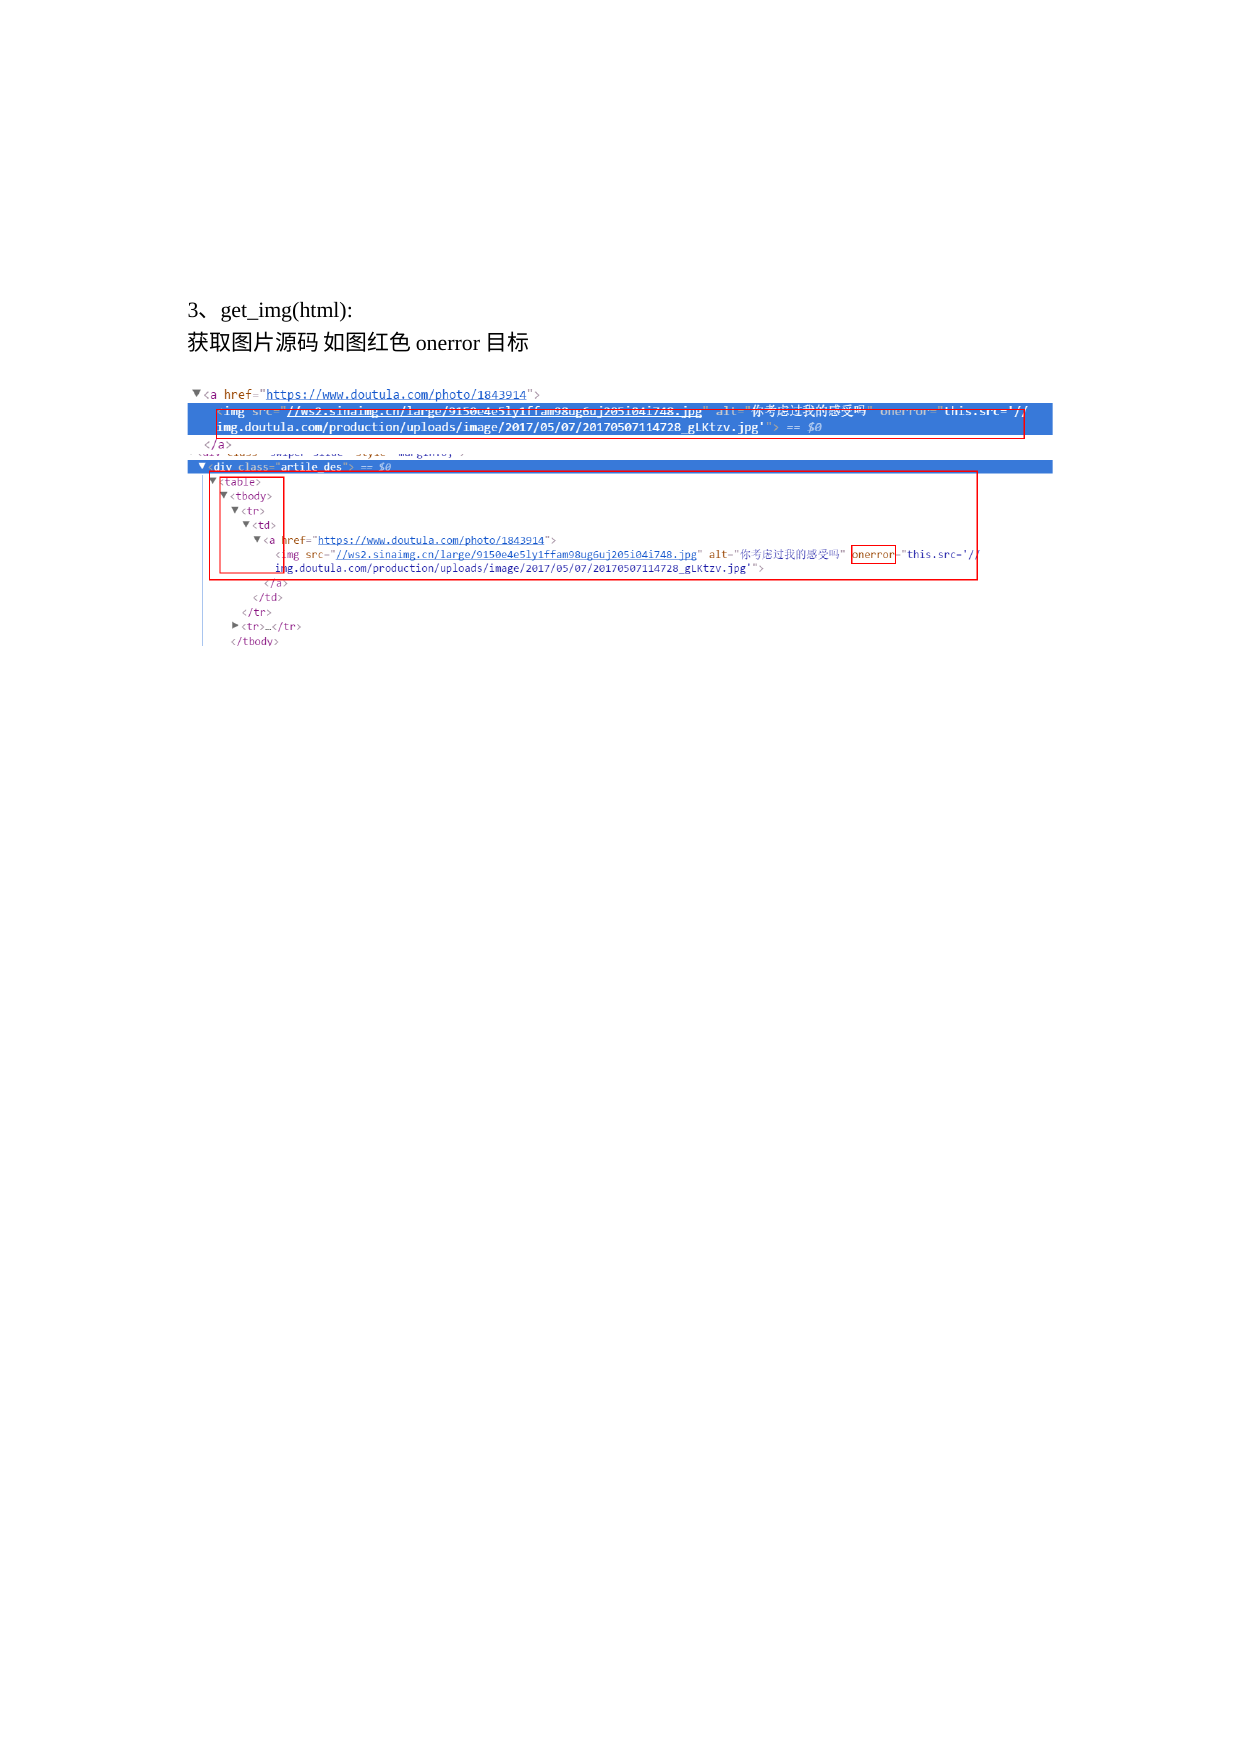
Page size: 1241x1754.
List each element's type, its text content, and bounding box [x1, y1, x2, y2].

text 获取图片源码 如图红色onerror 目标 [187, 324, 1053, 357]
picture [187, 389, 1053, 646]
text 3、get_img(html): [187, 292, 1053, 324]
